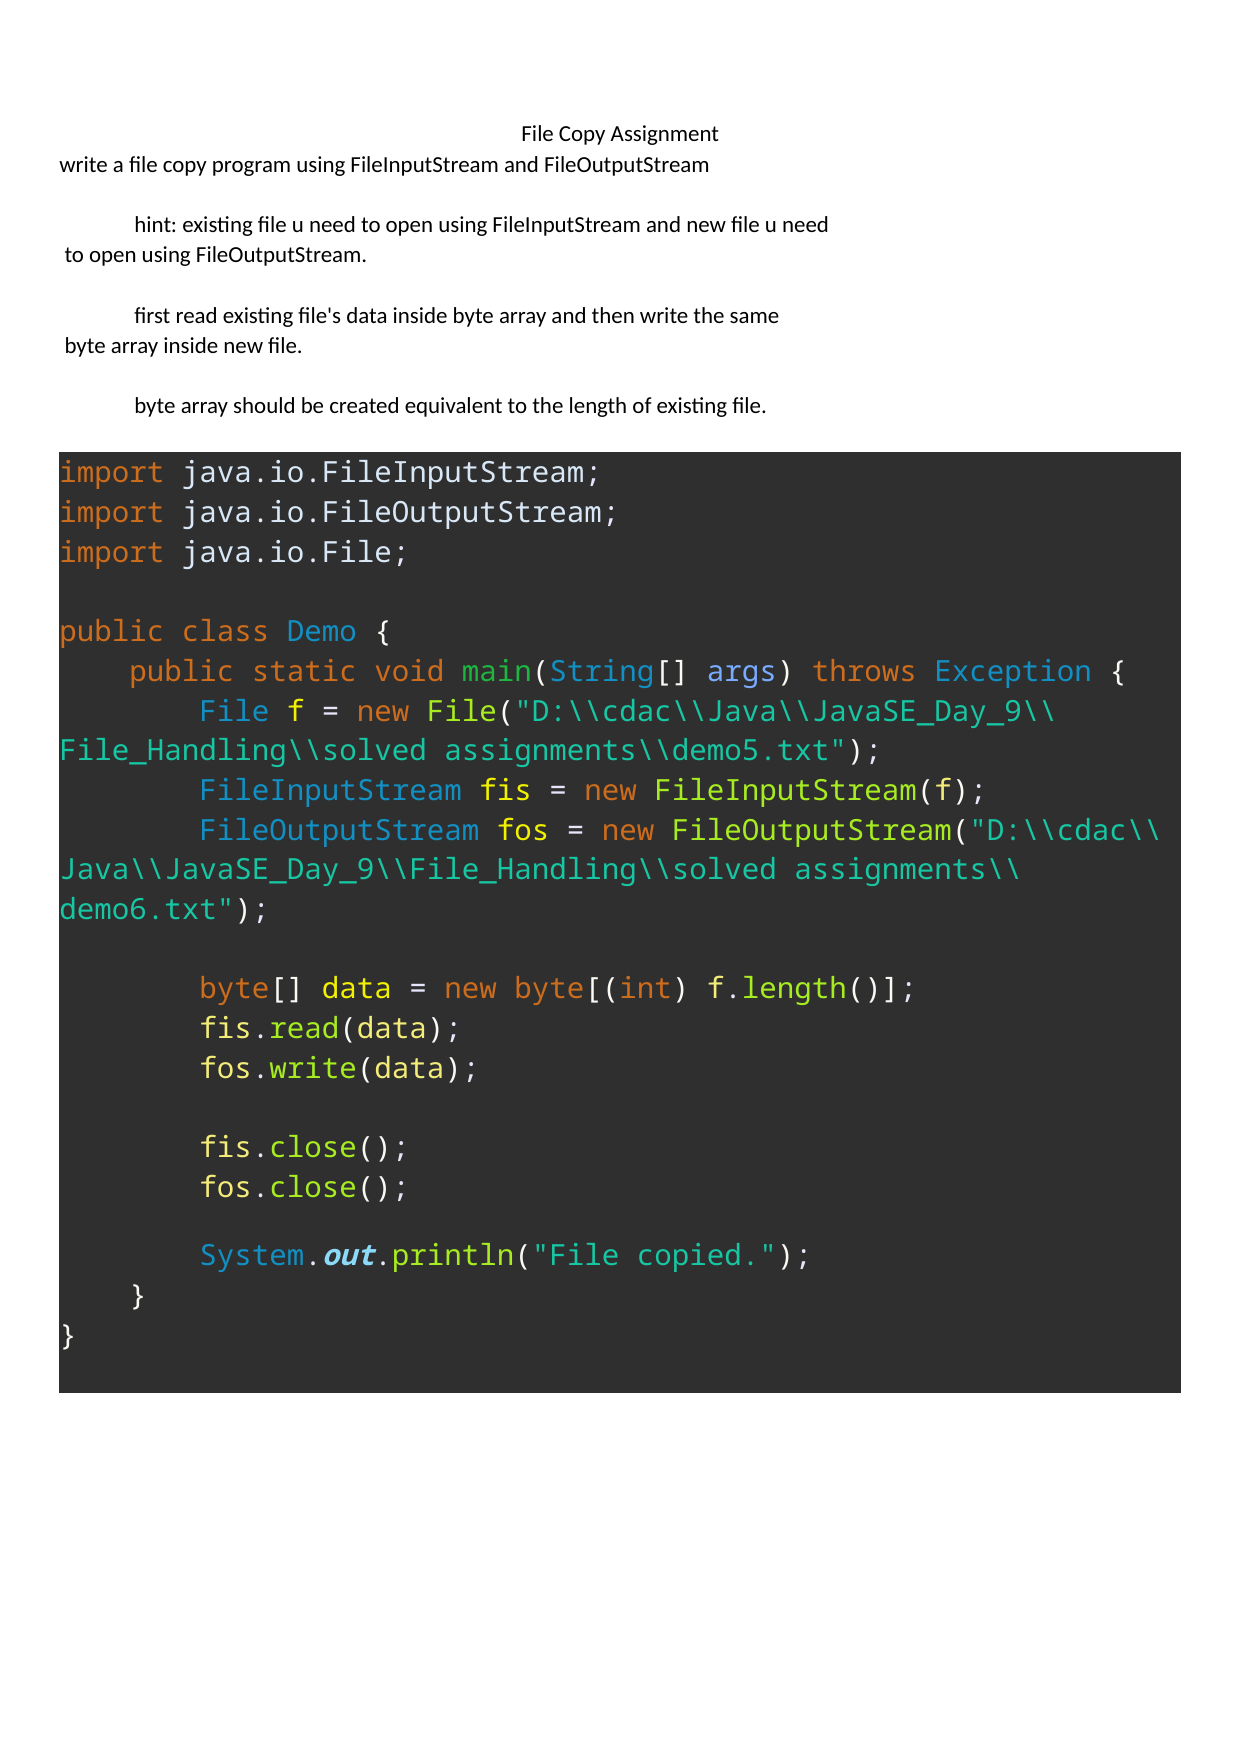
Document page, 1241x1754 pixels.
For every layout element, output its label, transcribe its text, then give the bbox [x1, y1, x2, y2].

text fos.write(data); [59, 1047, 1181, 1087]
text System.out.println("File copied."); [59, 1234, 1181, 1274]
text } [59, 1274, 1181, 1314]
text fos.close(); [59, 1166, 1181, 1206]
text FileOutputStream fos = new FileOutputStream("D:\\cdac\\Java\\JavaSE_Day_9\\File_Handling\\solved assignments\\demo6.txt"); [59, 809, 1181, 928]
text byte array should be created equivalent to the length of existing file. [59, 391, 1181, 419]
text import java.io.File; [59, 531, 1181, 571]
text import java.io.FileInputStream; [59, 452, 1181, 491]
text public class Demo { [59, 611, 1181, 650]
text File Copy Assignment [59, 119, 1181, 147]
text to open using FileOutputStream. [59, 240, 1181, 268]
text byte[] data = new byte[(int) f.length()]; [59, 968, 1181, 1007]
text File f = new File("D:\\cdac\\Java\\JavaSE_Day_9\\File_Handling\\solved assignments\\demo5.txt"); [59, 690, 1181, 769]
text import java.io.FileOutputStream; [59, 491, 1181, 531]
text write a file copy program using FileInputStream and FileOutputStream [59, 150, 1181, 178]
text FileInputStream fis = new FileInputStream(f); [59, 769, 1181, 809]
text public static void main(String[] args) throws Exception { [59, 650, 1181, 690]
text byte array inside new file. [59, 331, 1181, 359]
text hint: existing file u need to open using FileInputStream and new file u need [59, 210, 1181, 238]
text } [59, 1314, 1181, 1354]
text fis.close(); [59, 1126, 1181, 1166]
text fis.read(data); [59, 1007, 1181, 1047]
text first read existing file's data inside byte array and then write the same [59, 301, 1181, 329]
